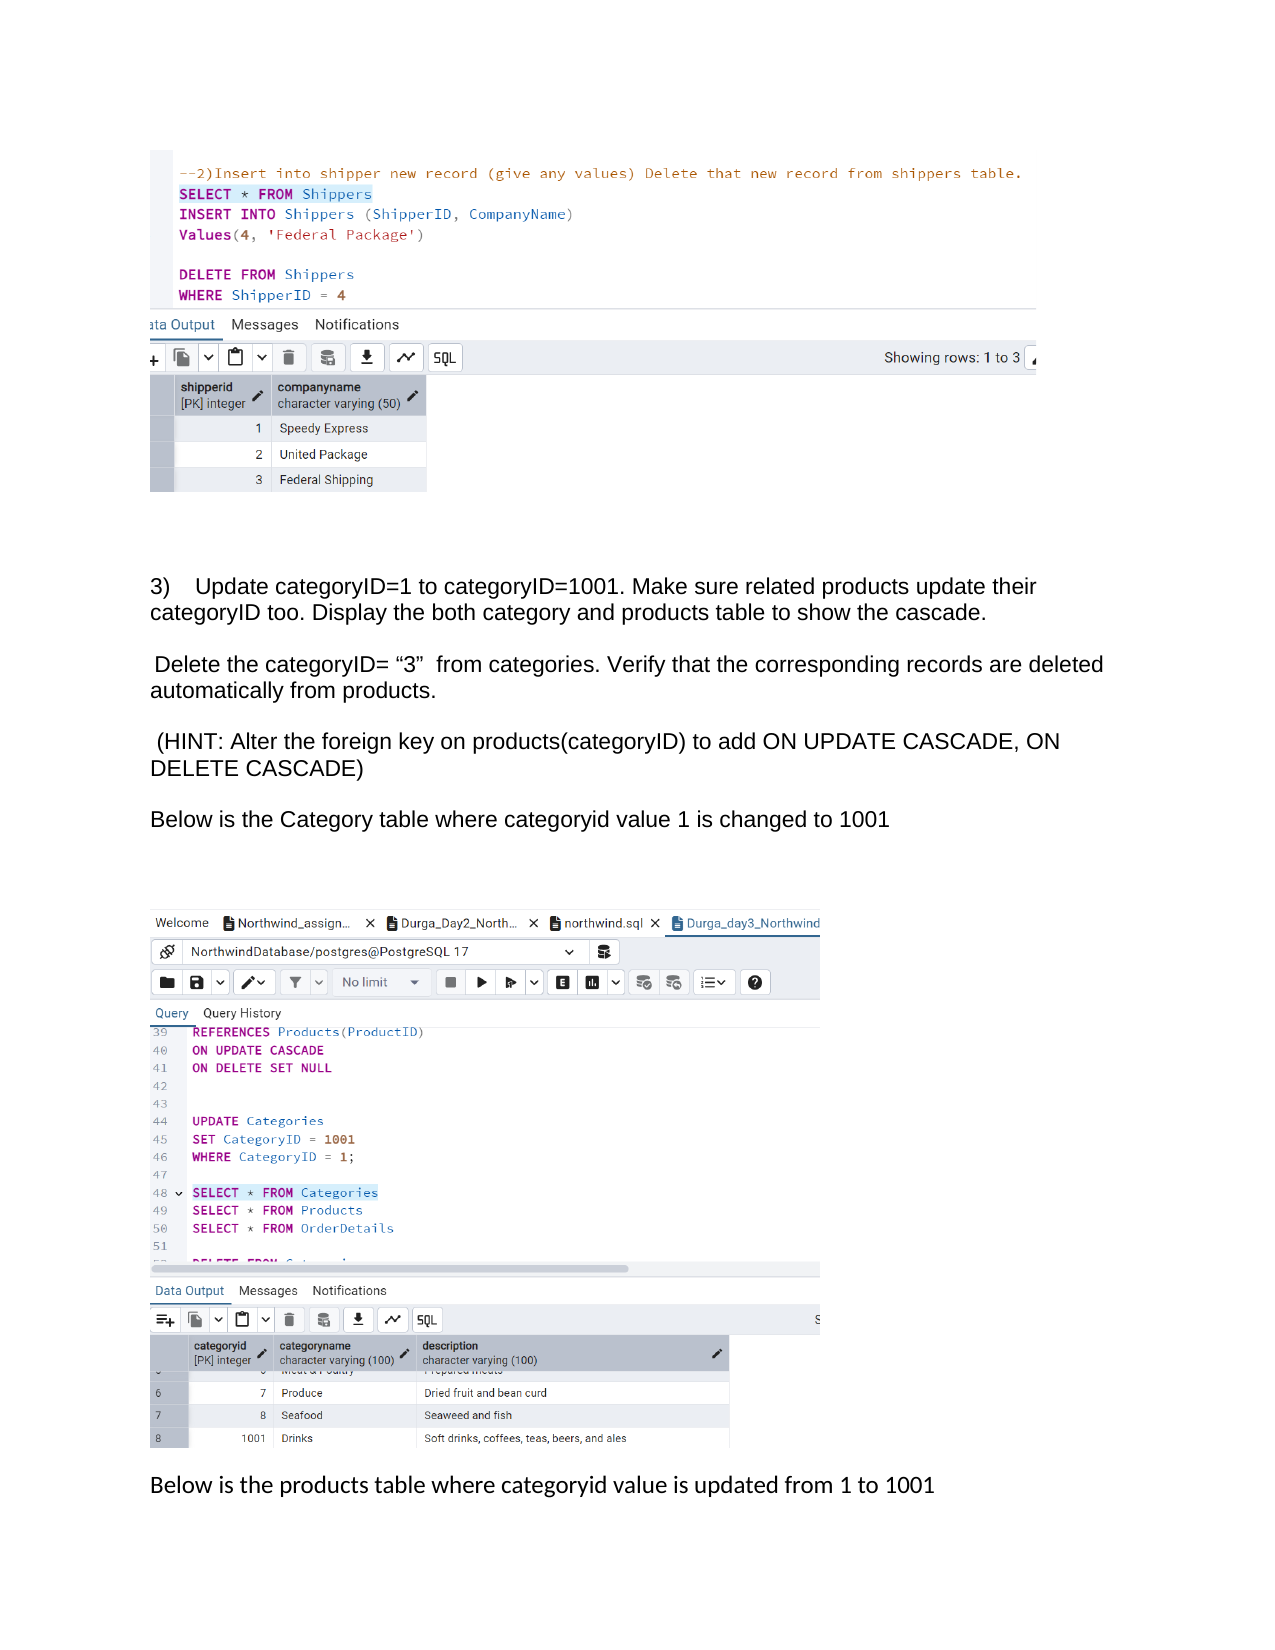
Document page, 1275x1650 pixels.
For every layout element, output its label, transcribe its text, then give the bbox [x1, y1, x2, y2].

picture [150, 150, 1037, 492]
picture [150, 908, 820, 1448]
text Delete the categoryID= “3” from categories. Verify that the corresponding records are deleted automatically from products. [150, 651, 1125, 703]
text Below is the Category table where categoryid value 1 is changed to 1001 [150, 806, 1125, 832]
text Below is the products table where categoryid value is updated from 1 to 1001 [150, 1469, 1125, 1499]
text 3) Update categoryID=1 to categoryID=1001. Make sure related products update their categoryID too. Display the both category and products table to show the cascade. [150, 573, 1125, 626]
text (HINT: Alter the foreign key on products(categoryID) to add ON UPDATE CASCADE, ON DELETE CASCADE) [150, 728, 1125, 781]
